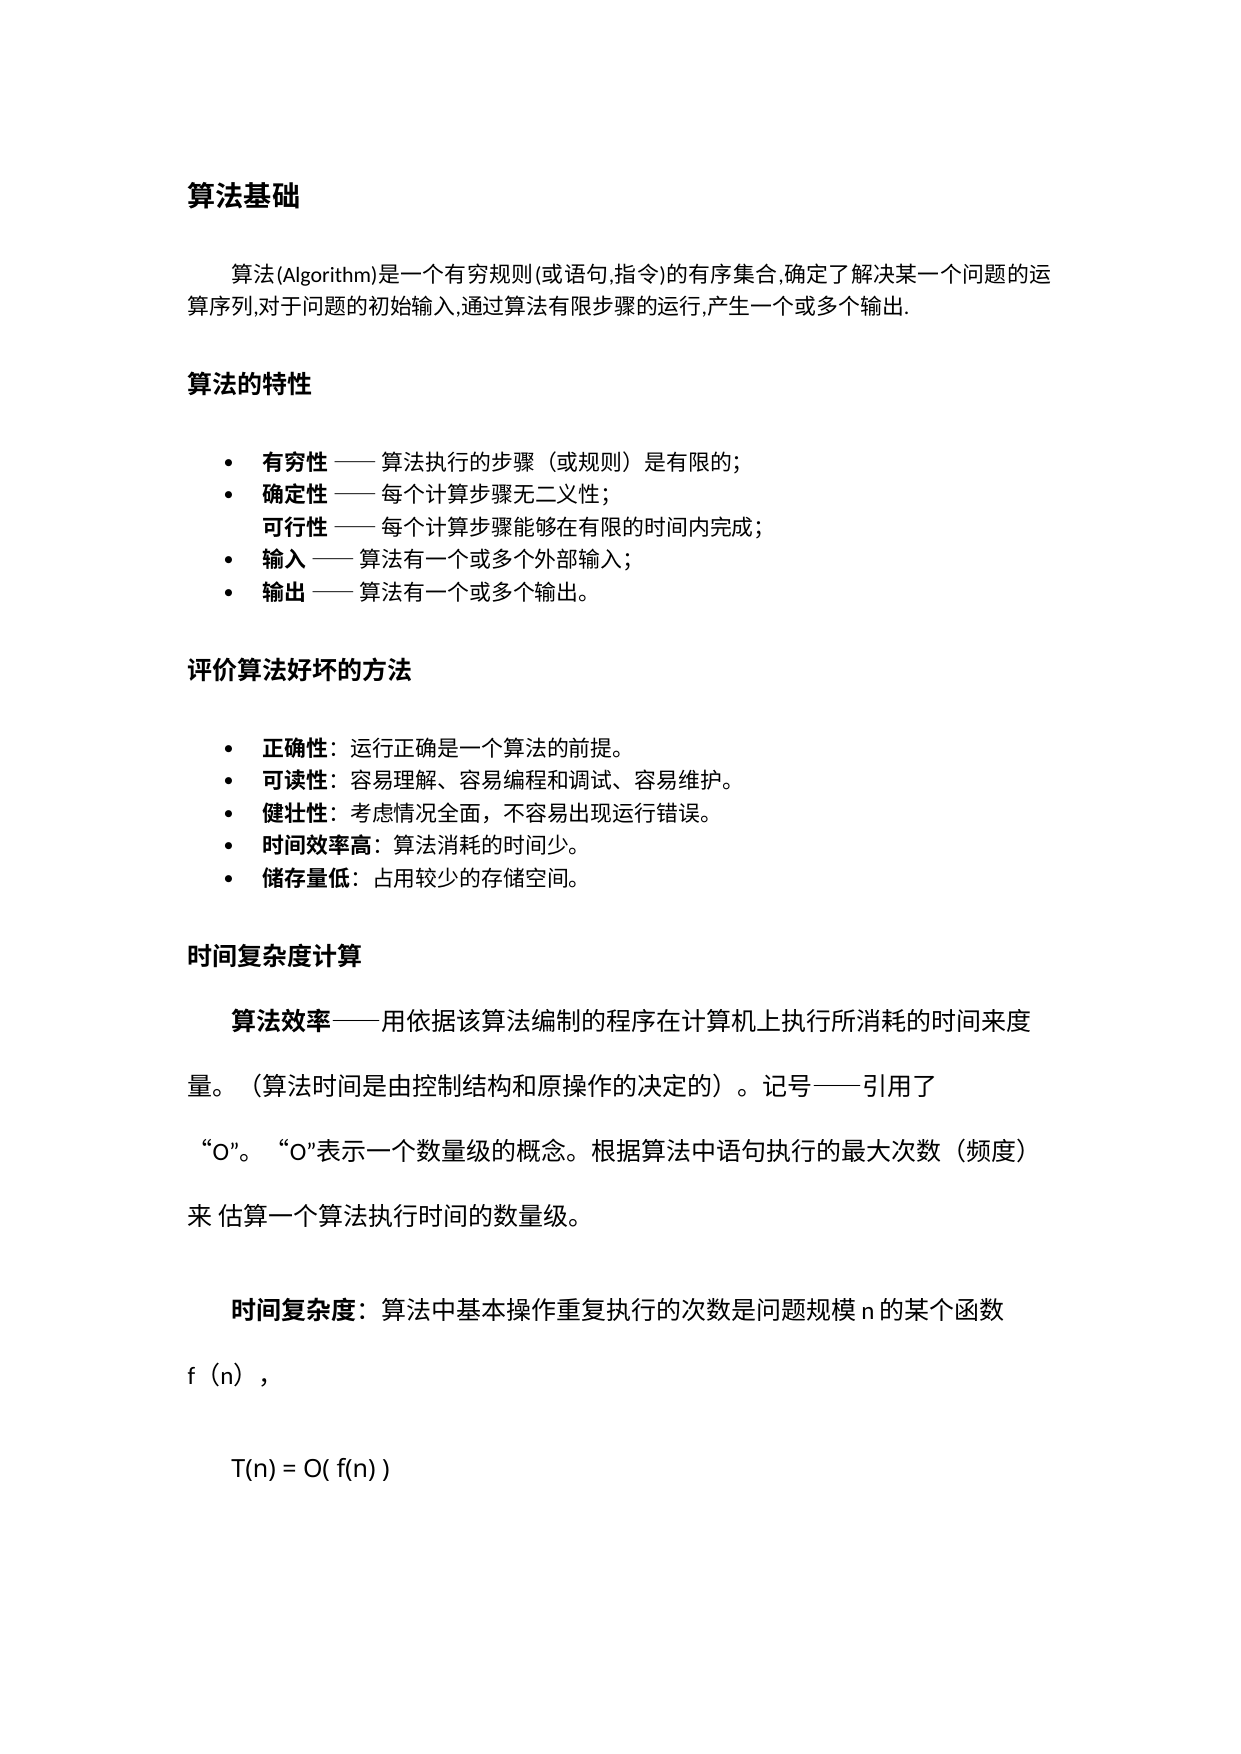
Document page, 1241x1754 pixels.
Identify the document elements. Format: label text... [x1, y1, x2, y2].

text T(n) = O( f(n) ) [187, 1435, 1053, 1500]
list 可读性：容易理解、容易编程和调试、容易维护。 [225, 763, 1053, 795]
text 评价算法好坏的方法 [187, 636, 1053, 701]
list 健壮性：考虑情况全面，不容易出现运行错误。 [225, 795, 1053, 828]
text 时间复杂度计算 算法效率——用依据该算法编制的程序在计算机上执行所消耗的时间来度量。（算法时间是由控制结构和原操作的决定的）。记号——引用了“O”。“O”表示一个数量级的概念。根据算法中语句执行的最大次数（频度）来 估算一个算法执行时间的数量级。 [187, 922, 1053, 1247]
list 输出 —— 算法有一个或多个输出。 [225, 574, 1053, 607]
list 储存量低：占用较少的存储空间。 [225, 860, 1053, 893]
text 算法(Algorithm)是一个有穷规则(或语句,指令)的有序集合,确定了解决某一个问题的运算序列,对于问题的初始输入,通过算法有限步骤的运行,产生一个或多个输出. [187, 256, 1053, 321]
text 算法的特性 [187, 350, 1053, 415]
list 正确性：运行正确是一个算法的前提。 [225, 730, 1053, 763]
list 有穷性 —— 算法执行的步骤（或规则）是有限的； [225, 444, 1053, 477]
text 时间复杂度：算法中基本操作重复执行的次数是问题规模n的某个函数f（n）， [187, 1276, 1053, 1406]
list 时间效率高：算法消耗的时间少。 [225, 828, 1053, 860]
subtitle 算法基础 [187, 162, 1053, 227]
list 确定性 —— 每个计算步骤无二义性； 可行性 —— 每个计算步骤能够在有限的时间内完成； [225, 477, 1053, 542]
list 输入 —— 算法有一个或多个外部输入； [225, 542, 1053, 574]
